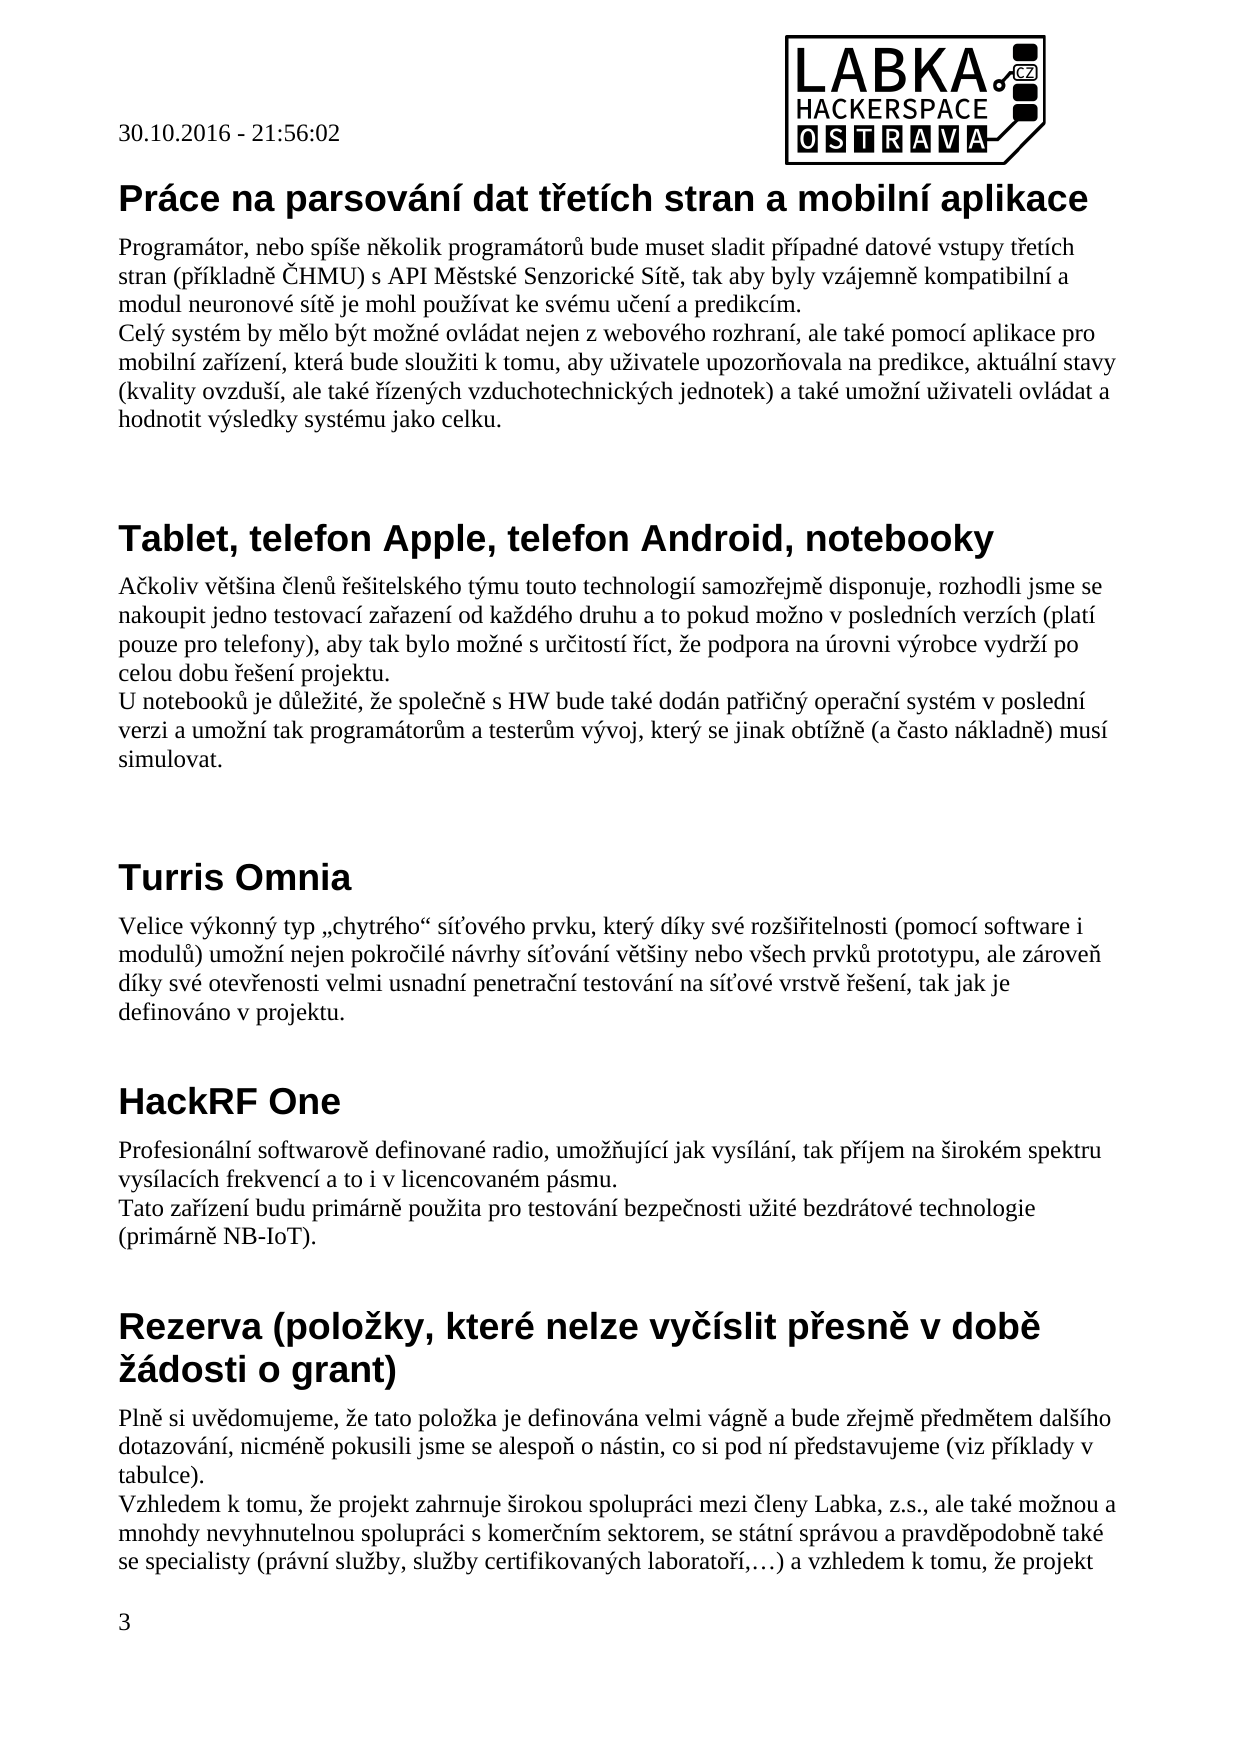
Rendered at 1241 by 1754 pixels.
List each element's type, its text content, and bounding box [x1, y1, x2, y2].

text Programátor, nebo spíše několik programátorů bude muset sladit případné datové vstupy třetích stran (příkladně ČHMU) s API Městské Senzorické Sítě, tak aby byly vzájemně kompatibilní a modul neuronové sítě je mohl používat ke svému učení a predikcím. [118, 232, 1122, 318]
text U notebooků je důležité, že společně s HW bude také dodán patřičný operační systém v poslední verzi a umožní tak programátorům a testerům vývoj, který se jinak obtížně (a často nákladně) musí simulovat. [118, 686, 1122, 773]
picture [785, 35, 1046, 165]
text Tato zařízení budu primárně použita pro testování bezpečnosti užité bezdrátové technologie (primárně NB-IoT). [118, 1193, 1122, 1250]
text Plně si uvědomujeme, že tato položka je definována velmi vágně a bude zřejmě předmětem dalšího dotazování, nicméně pokusili jsme se alespoň o nástin, co si pod ní představujeme (viz příklady v tabulce). [118, 1403, 1122, 1489]
subtitle Práce na parsování dat třetích stran a mobilní aplikace [118, 176, 1122, 219]
text Velice výkonný typ „chytrého“ síťového prvku, který díky své rozšiřitelnosti (pomocí software i modulů) umožní nejen pokročilé návrhy síťování většiny nebo všech prvků prototypu, ale zároveň díky své otevřenosti velmi usnadní penetrační testování na síťové vrstvě řešení, tak jak je definováno v projektu. [118, 911, 1122, 1026]
subtitle Rezerva (položky, které nelze vyčíslit přesně v době žádosti o grant) [118, 1304, 1122, 1390]
text Ačkoliv většina členů řešitelského týmu touto technologií samozřejmě disponuje, rozhodli jsme se nakoupit jedno testovací zařazení od každého druhu a to pokud možno v posledních verzích (platí pouze pro telefony), aby tak bylo možné s určitostí říct, že podpora na úrovni výrobce vydrží po celou dobu řešení projektu. [118, 571, 1122, 686]
text Celý systém by mělo být možné ovládat nejen z webového rozhraní, ale také pomocí aplikace pro mobilní zařízení, která bude sloužiti k tomu, aby uživatele upozorňovala na predikce, aktuální stavy (kvality ovzduší, ale také řízených vzduchotechnických jednotek) a také umožní uživateli ovládat a hodnotit výsledky systému jako celku. [118, 318, 1122, 433]
subtitle HackRF One [118, 1079, 1122, 1123]
text Profesionální softwarově definované radio, umožňující jak vysílání, tak příjem na širokém spektru vysílacích frekvencí a to i v licencovaném pásmu. [118, 1135, 1122, 1193]
subtitle Tablet, telefon Apple, telefon Android, notebooky [118, 516, 1122, 559]
subtitle Turris Omnia [118, 855, 1122, 898]
